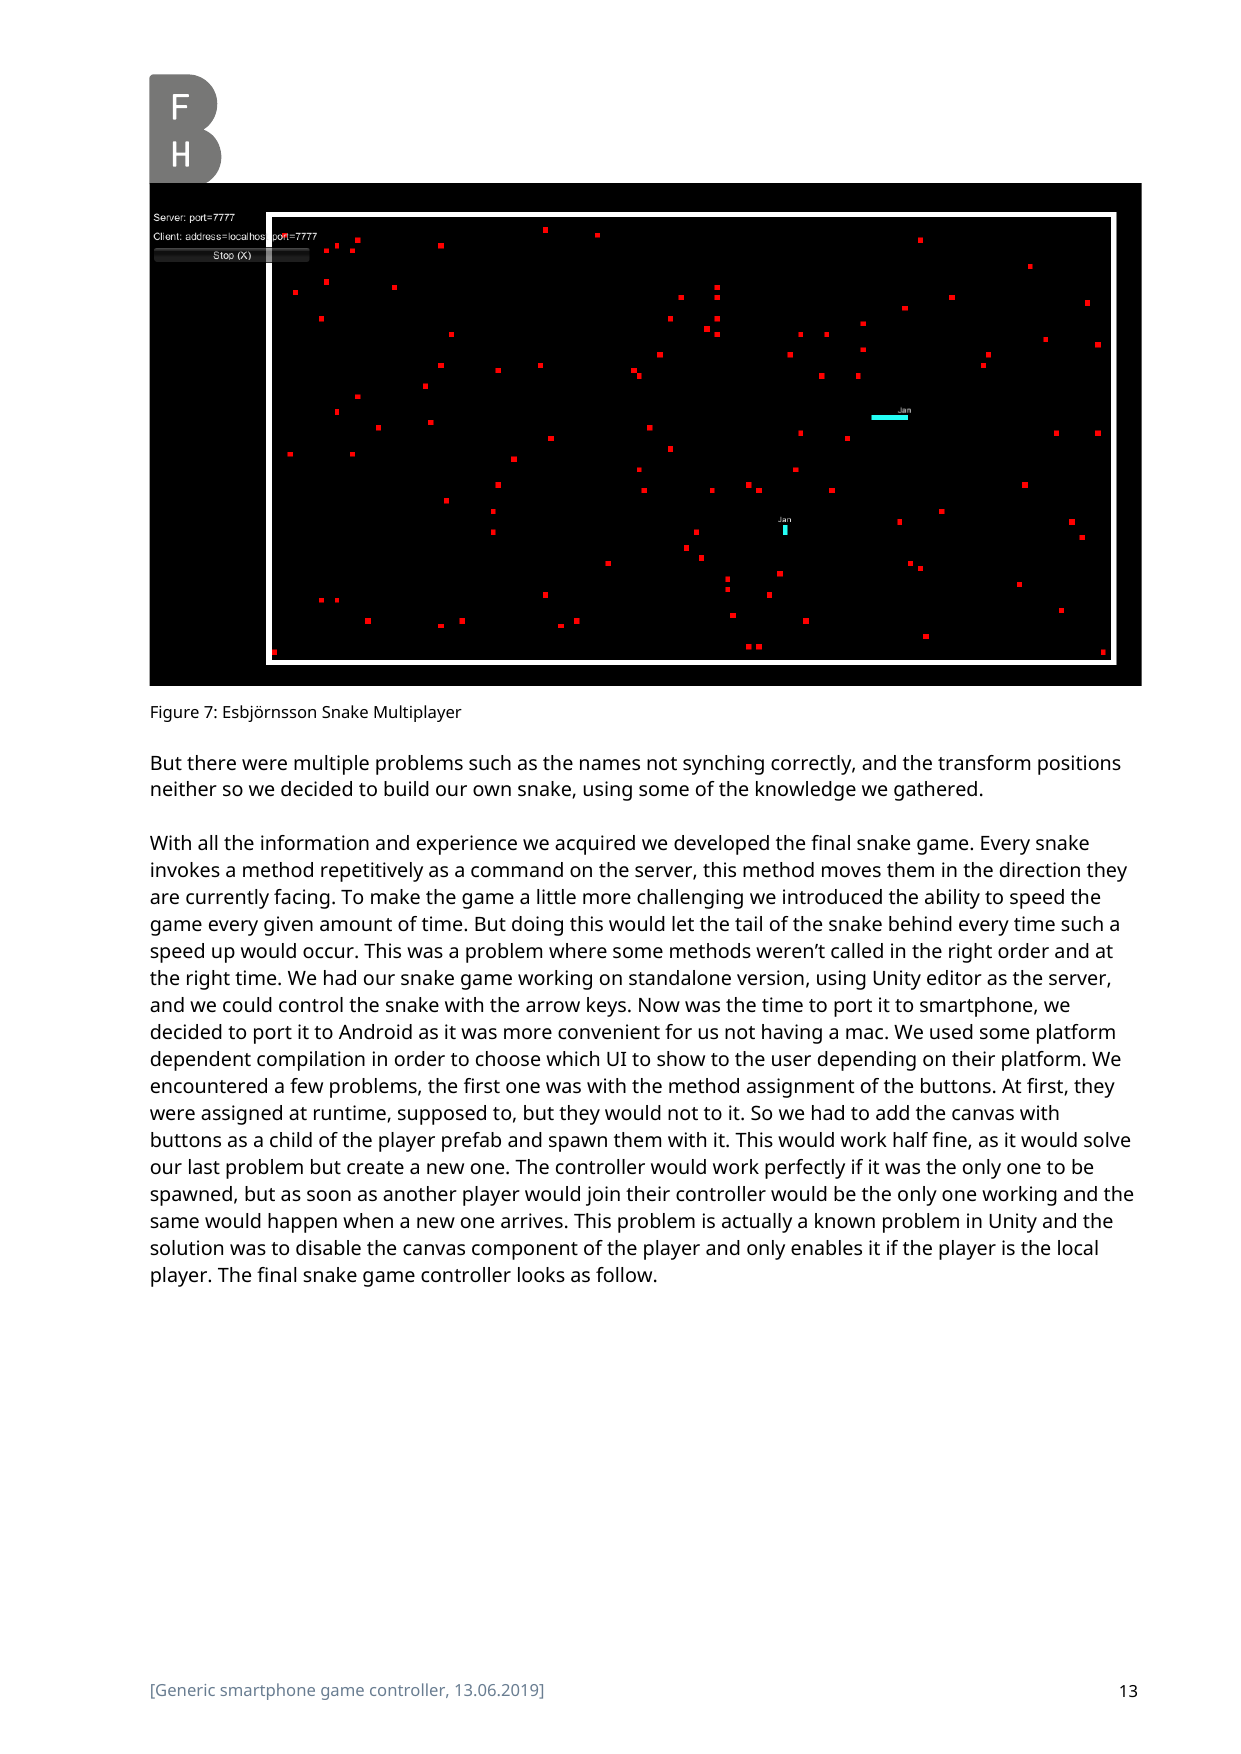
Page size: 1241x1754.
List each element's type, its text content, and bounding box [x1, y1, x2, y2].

picture [149, 183, 1142, 686]
text With all the information and experience we acquired we developed the final snake game. Every snake invokes a method repetitively as a command on the server, this method moves them in the direction they are currently facing. To make the game a little more challenging we introduced the ability to speed the game every given amount of time. But doing this would let the tail of the snake behind every time such a speed up would occur. This was a problem where some methods weren’t called in the right order and at the right time. We had our snake game working on standalone version, using Unity editor as the server, and we could control the snake with the arrow keys. Now was the time to port it to smartphone, we decided to port it to Android as it was more convenient for us not having a mac. We used some platform dependent compilation in order to choose which UI to show to the user depending on their platform. We encountered a few problems, the first one was with the method assignment of the buttons. At first, they were assigned at runtime, supposed to, but they would not to it. So we had to add the canvas with buttons as a child of the player prefab and spawn them with it. This would work half fine, as it would solve our last problem but create a new one. The controller would work perfectly if it was the only one to be spawned, but as soon as another player would join their controller would be the only one working and the same would happen when a new one arrives. This problem is actually a known problem in Unity and the solution was to disable the canvas component of the player and only enables it if the player is the local player. The final snake game controller looks as follow. [149, 830, 1136, 1288]
text But there were multiple problems such as the names not synching correctly, and the transform positions neither so we decided to build our own snake, using some of the knowledge we gathered. [149, 749, 1136, 803]
text Figure 7: Esbjörnsson Snake Multiplayer [149, 698, 1136, 724]
